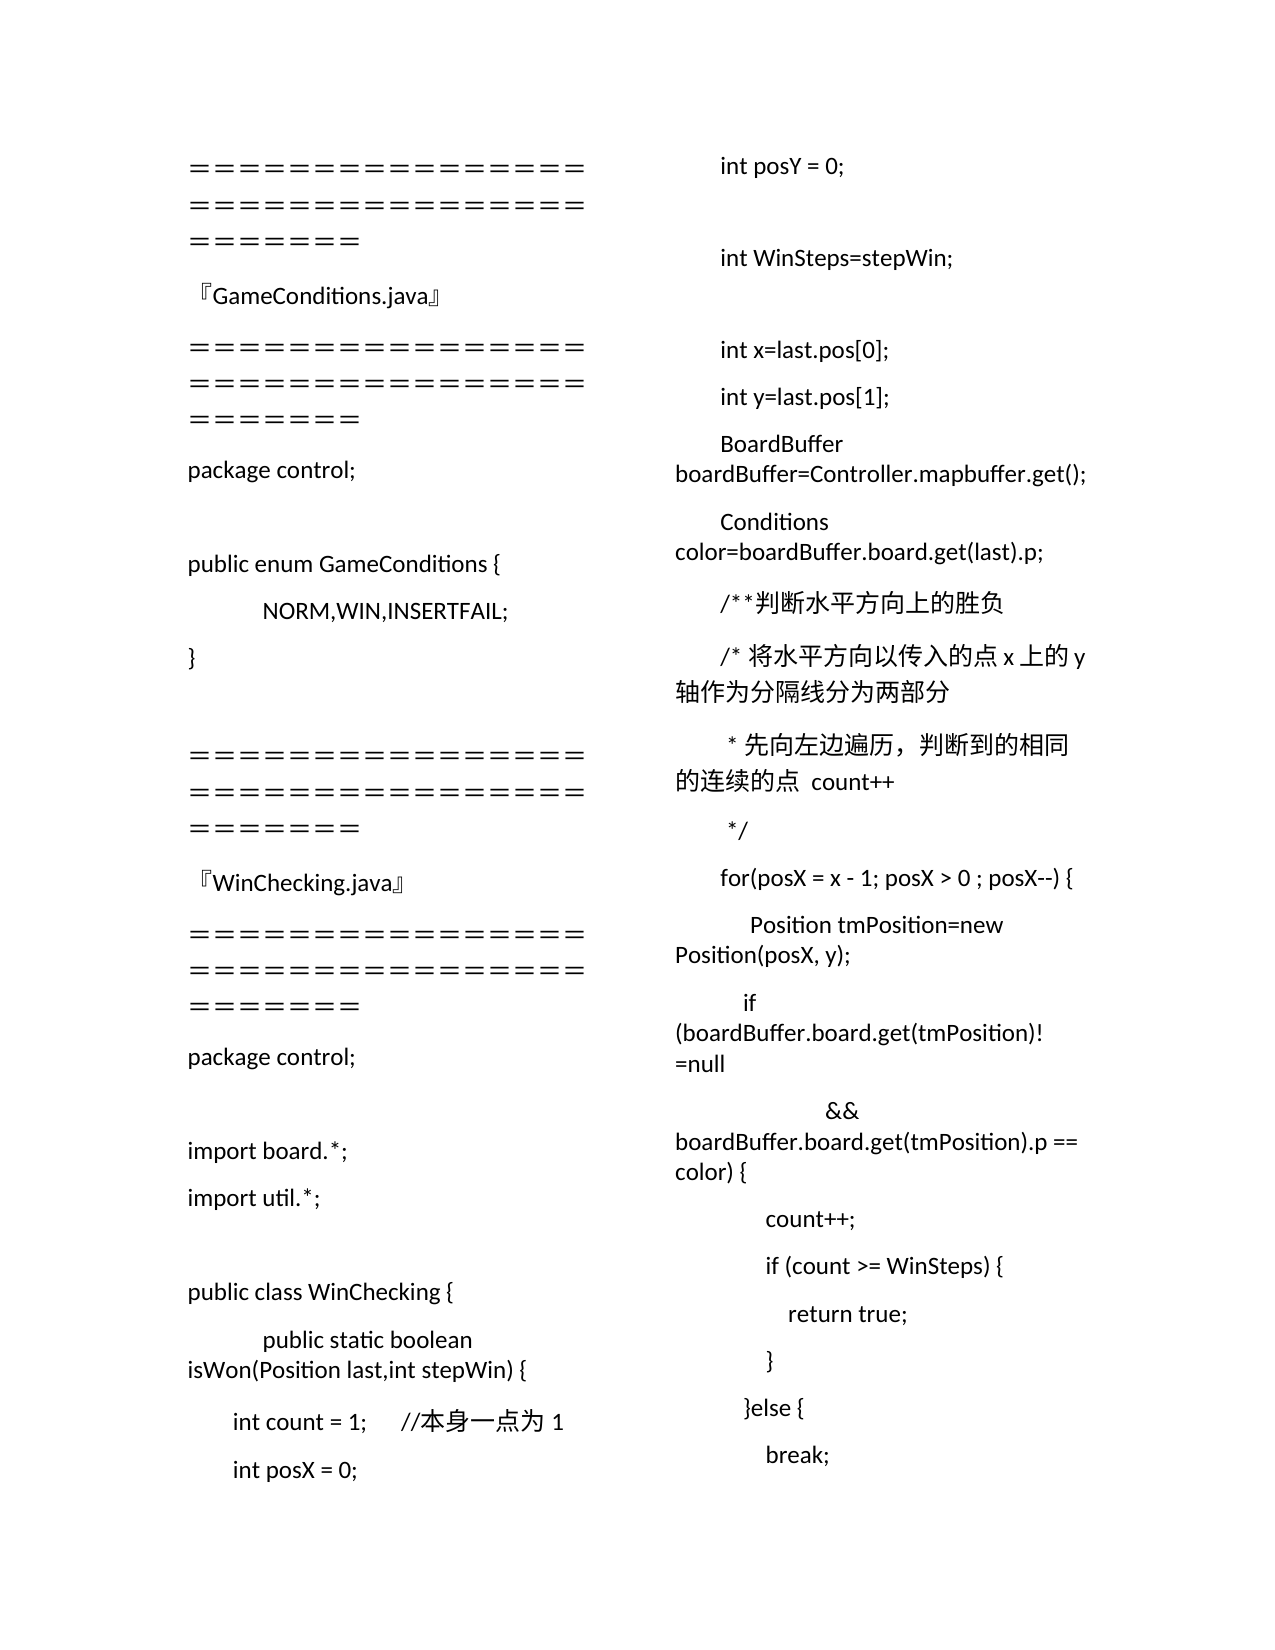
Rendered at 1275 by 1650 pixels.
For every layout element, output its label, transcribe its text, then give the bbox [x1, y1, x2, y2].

text package control; [187, 1041, 600, 1071]
text import util.*; [187, 1182, 600, 1213]
text } [187, 642, 600, 673]
text NORM,WIN,INSERTFAIL; [187, 595, 600, 626]
text public enum GameConditions { [187, 548, 600, 579]
text public class WinChecking { [187, 1277, 600, 1307]
text && boardBuffer.board.get(tmPosition).p == color) { [675, 1095, 1087, 1187]
text break; [675, 1439, 1087, 1470]
text import board.*; [187, 1135, 600, 1166]
text ＝＝＝＝＝＝＝＝＝＝＝＝＝＝＝＝＝＝＝＝＝＝＝＝＝＝＝＝＝＝＝＝＝＝＝＝＝＝＝ [187, 915, 600, 1024]
text 『WinChecking.java』 [187, 862, 600, 898]
text int posX = 0; [187, 1454, 600, 1485]
text ＝＝＝＝＝＝＝＝＝＝＝＝＝＝＝＝＝＝＝＝＝＝＝＝＝＝＝＝＝＝＝＝＝＝＝＝＝＝＝ [187, 737, 600, 846]
text if (count >= WinSteps) { [675, 1251, 1087, 1281]
text /* 将水平方向以传入的点x上的y轴作为分隔线分为两部分 [675, 636, 1087, 709]
text }else { [675, 1392, 1087, 1423]
text count++; [675, 1203, 1087, 1234]
text for(posX = x - 1; posX > 0 ; posX--) { [675, 862, 1087, 892]
text int posY = 0; [675, 150, 1087, 181]
text int y=last.pos[1]; [675, 381, 1087, 411]
text } [675, 1345, 1087, 1375]
text */ [675, 815, 1087, 845]
text /**判断水平方向上的胜负 [675, 583, 1087, 620]
text int WinSteps=stepWin; [675, 242, 1087, 272]
text BoardBuffer boardBuffer=Controller.mapbuffer.get(); [675, 428, 1087, 489]
text 『GameConditions.java』 [187, 275, 600, 312]
text ＝＝＝＝＝＝＝＝＝＝＝＝＝＝＝＝＝＝＝＝＝＝＝＝＝＝＝＝＝＝＝＝＝＝＝＝＝＝＝ [187, 328, 600, 437]
text * 先向左边遍历，判断到的相同的连续的点 count++ [675, 726, 1087, 798]
text ＝＝＝＝＝＝＝＝＝＝＝＝＝＝＝＝＝＝＝＝＝＝＝＝＝＝＝＝＝＝＝＝＝＝＝＝＝＝＝ [187, 150, 600, 259]
text int count = 1; //本身一点为 1 [187, 1401, 600, 1438]
text Conditions color=boardBuffer.board.get(last).p; [675, 506, 1087, 567]
text if (boardBuffer.board.get(tmPosition)!=null [675, 987, 1087, 1078]
text int x=last.pos[0]; [675, 334, 1087, 364]
text public static boolean isWon(Position last,int stepWin) { [187, 1324, 600, 1385]
text return true; [675, 1298, 1087, 1328]
text Position tmPosition=new Position(posX, y); [675, 909, 1087, 970]
text package control; [187, 454, 600, 484]
